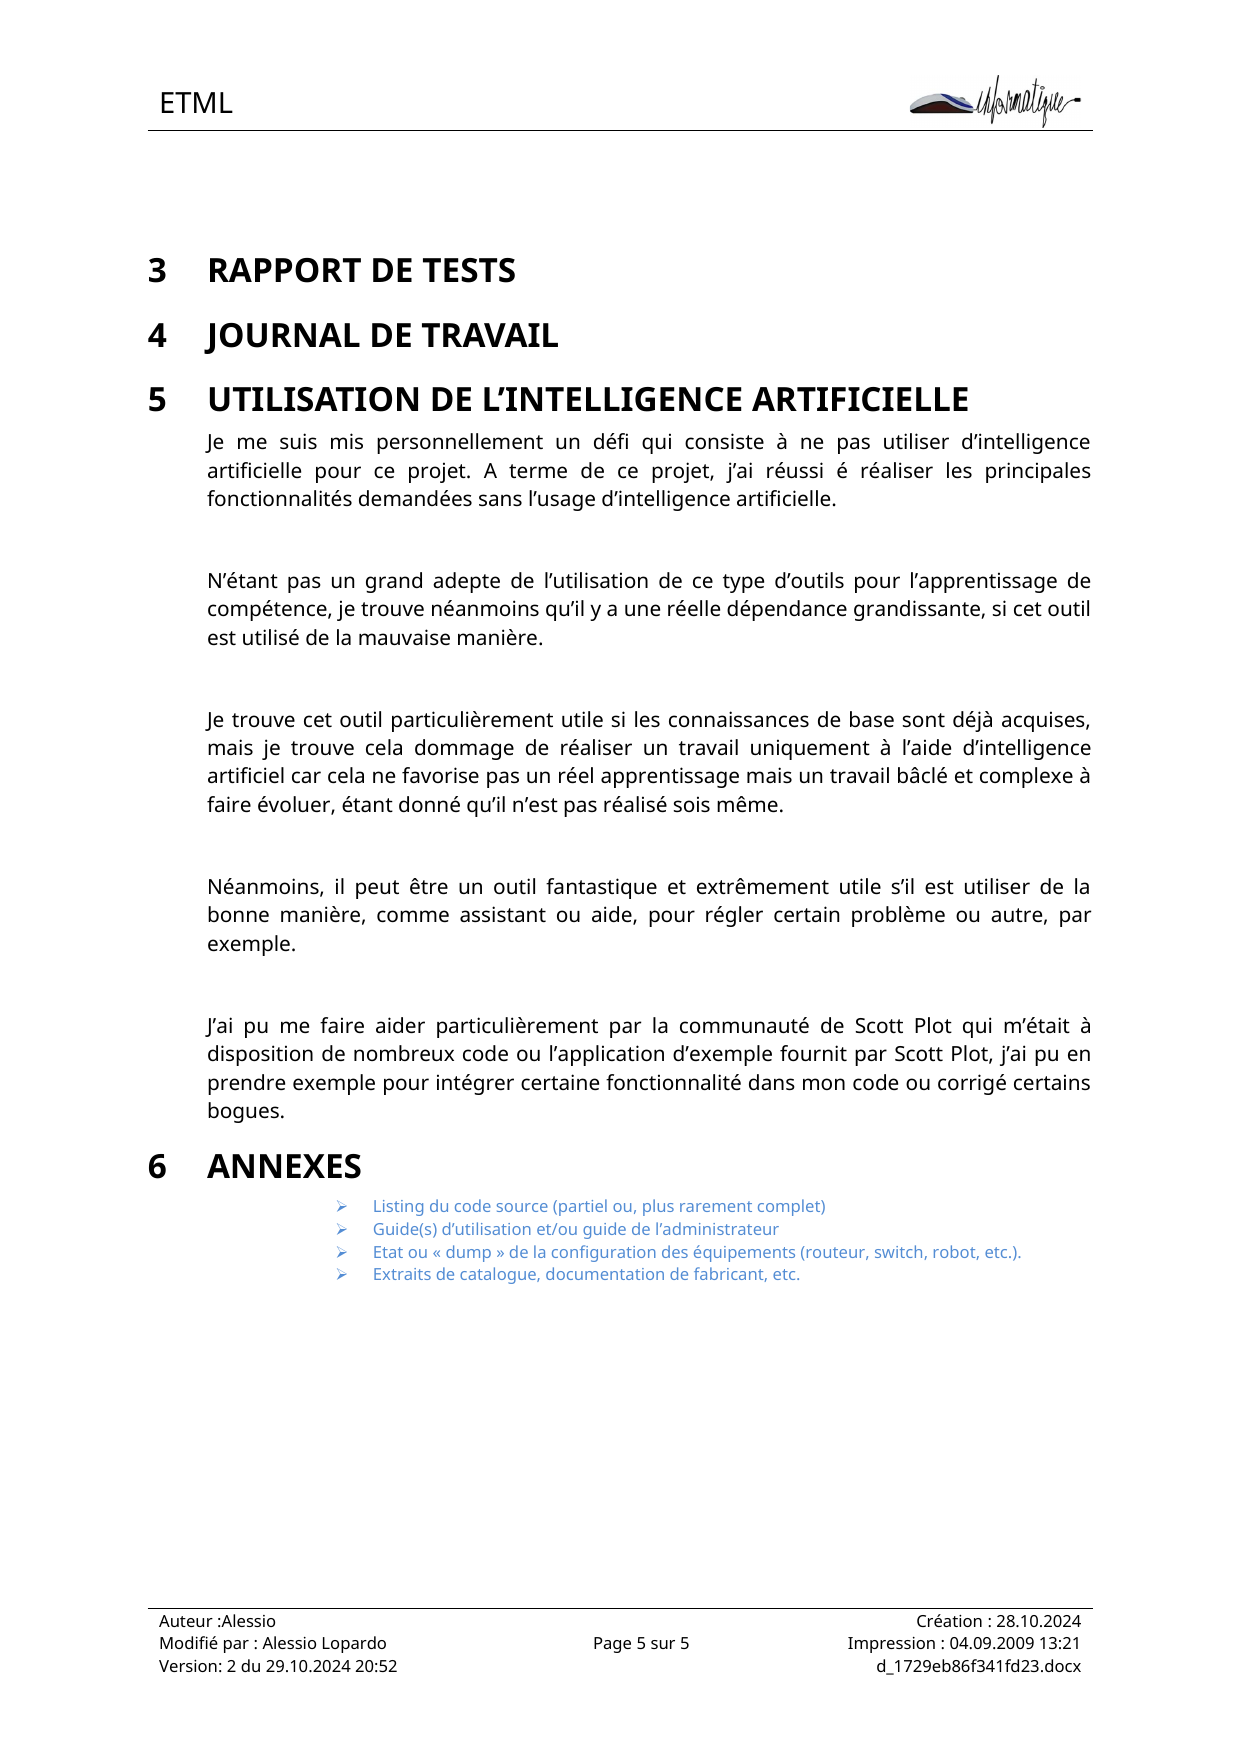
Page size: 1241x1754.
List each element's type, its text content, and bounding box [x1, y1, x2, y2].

list Listing du code source (partiel ou, plus rarement complet) [335, 1195, 1092, 1218]
text J’ai pu me faire aider particulièrement par la communauté de Scott Plot qui m’était à disposition de nombreux code ou l’application d’exemple fournit par Scott Plot, j’ai pu en prendre exemple pour intégrer certaine fonctionnalité dans mon code ou corrigé certains bogues. [207, 1011, 1092, 1124]
subtitle Rapport de Tests [148, 247, 1092, 293]
list Etat ou « dump » de la configuration des équipements (routeur, switch, robot, etc.). [335, 1240, 1092, 1263]
text Je trouve cet outil particulièrement utile si les connaissances de base sont déjà acquises, mais je trouve cela dommage de réaliser un travail uniquement à l’aide d’intelligence artificiel car cela ne favorise pas un réel apprentissage mais un travail bâclé et complexe à faire évoluer, étant donné qu’il n’est pas réalisé sois même. [207, 705, 1092, 818]
text Néanmoins, il peut être un outil fantastique et extrêmement utile s’il est utiliser de la bonne manière, comme assistant ou aide, pour régler certain problème ou autre, par exemple. [207, 872, 1092, 957]
picture [909, 75, 1082, 128]
subtitle Annexes [148, 1143, 1092, 1189]
subtitle Journal de travail [148, 311, 1092, 357]
list Guide(s) d’utilisation et/ou guide de l’administrateur [335, 1218, 1092, 1240]
list Extraits de catalogue, documentation de fabricant, etc. [335, 1263, 1092, 1286]
text N’étant pas un grand adepte de l’utilisation de ce type d’outils pour l’apprentissage de compétence, je trouve néanmoins qu’il y a une réelle dépendance grandissante, si cet outil est utilisé de la mauvaise manière. [207, 566, 1092, 651]
text Je me suis mis personnellement un défi qui consiste à ne pas utiliser d’intelligence artificielle pour ce projet. A terme de ce projet, j’ai réussi é réaliser les principales fonctionnalités demandées sans l’usage d’intelligence artificielle. [207, 427, 1092, 513]
subtitle Utilisation de l’intelligence Artificielle [148, 376, 1092, 421]
